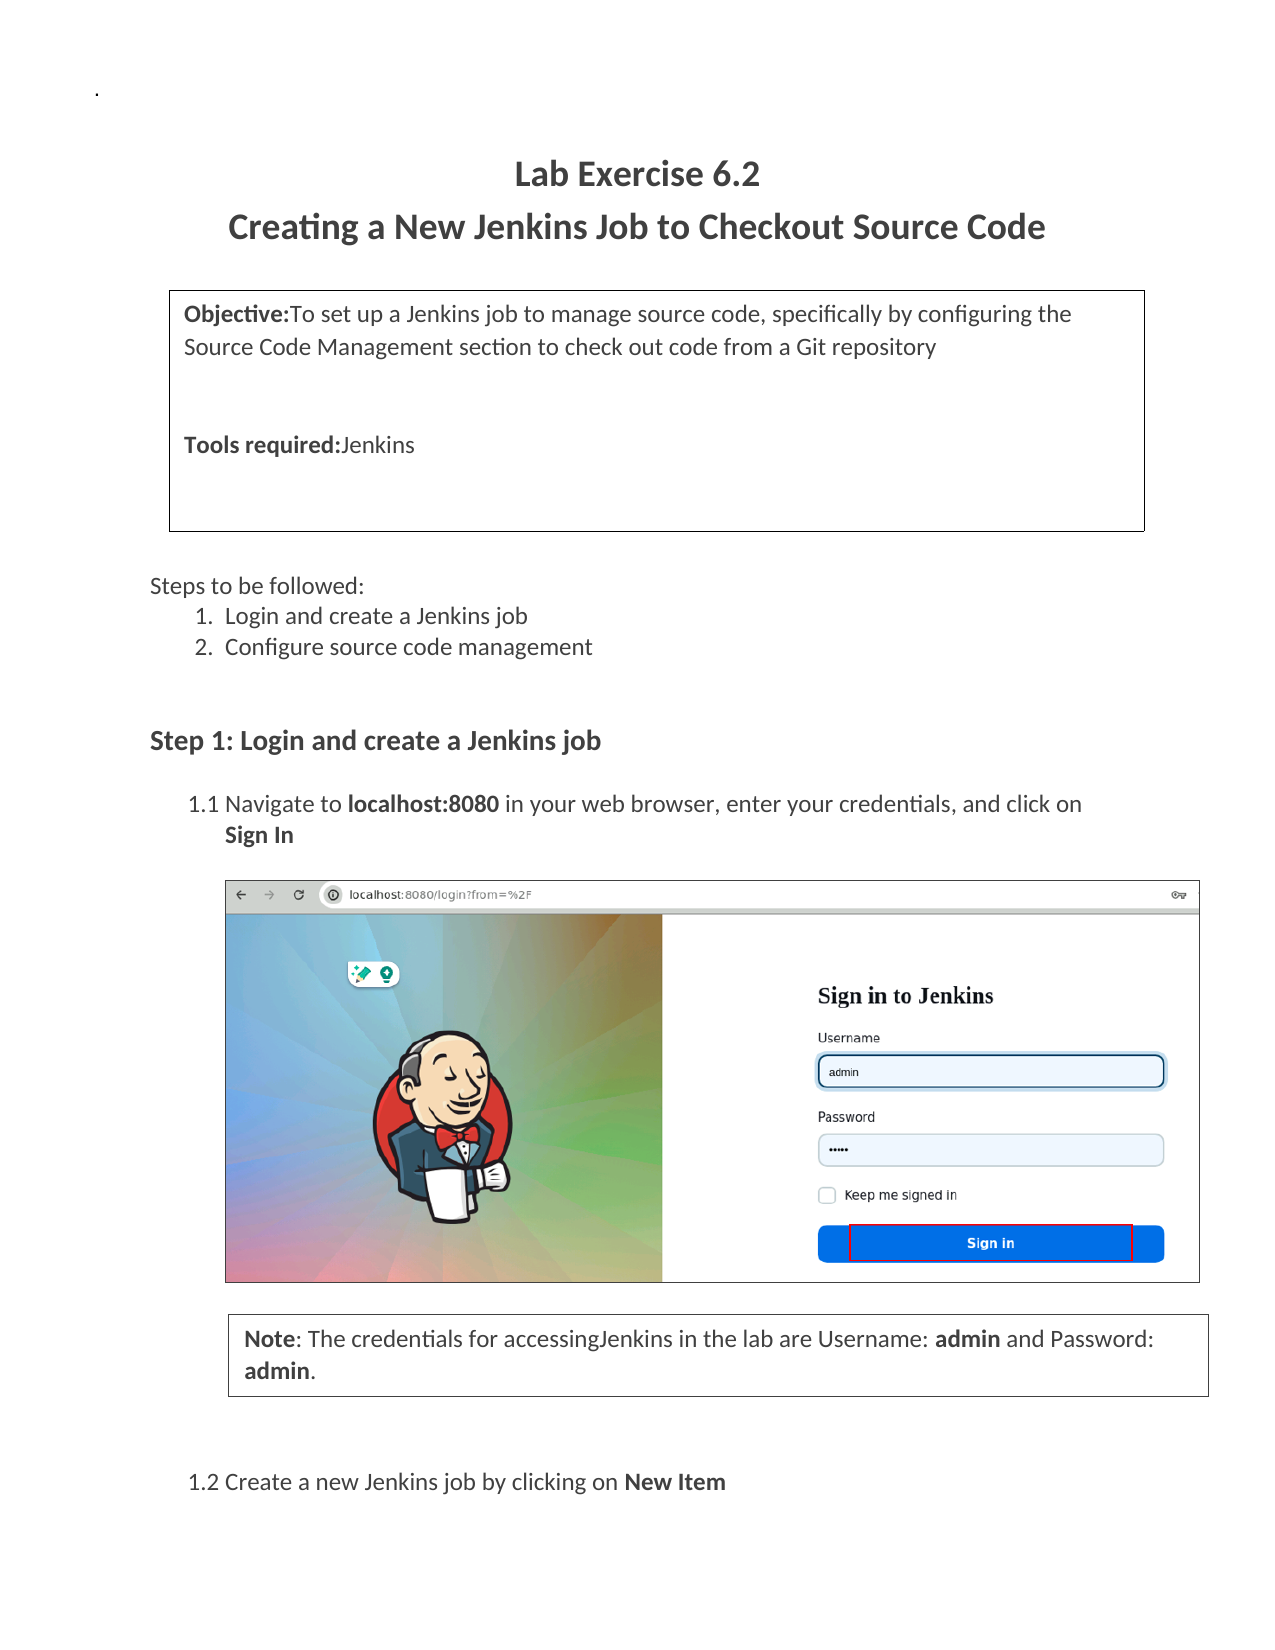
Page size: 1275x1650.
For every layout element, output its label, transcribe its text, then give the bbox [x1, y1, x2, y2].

list Configure source code management [194, 631, 1125, 661]
list Create a new Jenkins job by clicking on New Item [187, 1466, 1125, 1497]
text Steps to be followed: [150, 570, 1125, 600]
list Navigate to localhost:8080 in your web browser, enter your credentials, and click on Sign In [187, 789, 1125, 850]
text Step 1: Login and create a Jenkins job [150, 722, 1125, 758]
text Lab Exercise 6.2 [150, 150, 1125, 196]
picture [226, 881, 1199, 1282]
text Creating a New Jenkins Job to Checkout Source Code [150, 203, 1125, 248]
list Login and create a Jenkins job [194, 600, 1125, 631]
